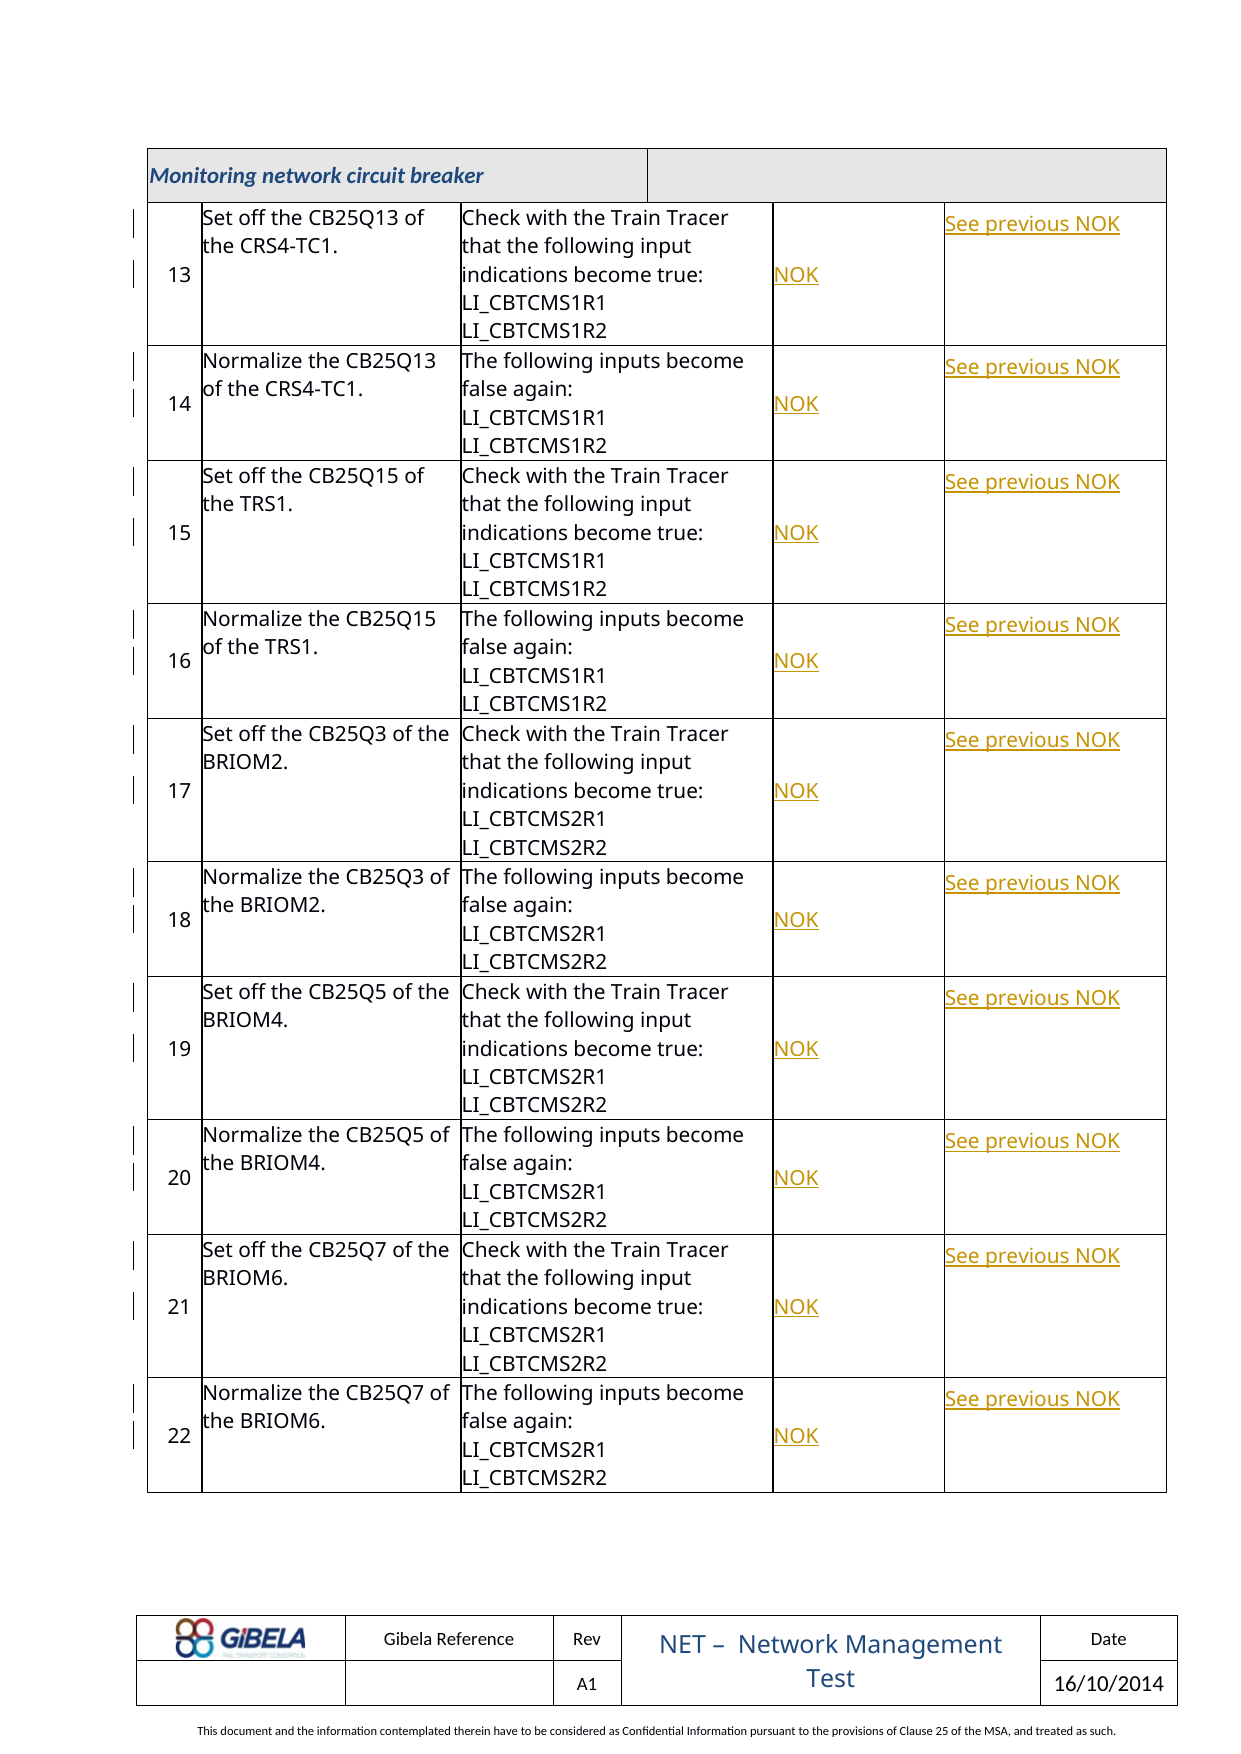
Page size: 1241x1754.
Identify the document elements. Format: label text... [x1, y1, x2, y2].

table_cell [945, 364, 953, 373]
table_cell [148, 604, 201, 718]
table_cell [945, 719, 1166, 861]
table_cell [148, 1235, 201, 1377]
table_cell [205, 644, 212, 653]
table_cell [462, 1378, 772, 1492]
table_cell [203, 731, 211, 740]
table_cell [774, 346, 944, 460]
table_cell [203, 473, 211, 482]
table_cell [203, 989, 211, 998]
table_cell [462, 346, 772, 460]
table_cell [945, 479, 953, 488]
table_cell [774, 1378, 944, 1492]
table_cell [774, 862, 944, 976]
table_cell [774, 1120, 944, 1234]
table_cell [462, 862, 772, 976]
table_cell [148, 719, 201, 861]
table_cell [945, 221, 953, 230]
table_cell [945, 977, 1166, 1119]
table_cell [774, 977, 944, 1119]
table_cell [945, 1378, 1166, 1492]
table_header [648, 149, 1166, 202]
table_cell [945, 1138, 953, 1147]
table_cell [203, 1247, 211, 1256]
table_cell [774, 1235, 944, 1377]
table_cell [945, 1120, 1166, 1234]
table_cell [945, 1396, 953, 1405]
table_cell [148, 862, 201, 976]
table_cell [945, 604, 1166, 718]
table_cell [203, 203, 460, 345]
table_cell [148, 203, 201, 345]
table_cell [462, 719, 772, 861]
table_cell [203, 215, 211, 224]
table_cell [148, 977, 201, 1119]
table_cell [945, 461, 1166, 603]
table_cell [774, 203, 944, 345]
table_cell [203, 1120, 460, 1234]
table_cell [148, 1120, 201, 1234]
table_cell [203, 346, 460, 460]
table_header Monitoring network circuit breaker [148, 149, 647, 202]
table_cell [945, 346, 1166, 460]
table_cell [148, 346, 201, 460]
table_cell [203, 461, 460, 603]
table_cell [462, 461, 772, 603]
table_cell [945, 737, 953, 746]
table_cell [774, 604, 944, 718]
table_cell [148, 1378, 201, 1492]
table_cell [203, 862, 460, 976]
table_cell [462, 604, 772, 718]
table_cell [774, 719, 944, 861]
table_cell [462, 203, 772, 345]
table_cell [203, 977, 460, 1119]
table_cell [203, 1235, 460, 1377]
picture [175, 1618, 306, 1658]
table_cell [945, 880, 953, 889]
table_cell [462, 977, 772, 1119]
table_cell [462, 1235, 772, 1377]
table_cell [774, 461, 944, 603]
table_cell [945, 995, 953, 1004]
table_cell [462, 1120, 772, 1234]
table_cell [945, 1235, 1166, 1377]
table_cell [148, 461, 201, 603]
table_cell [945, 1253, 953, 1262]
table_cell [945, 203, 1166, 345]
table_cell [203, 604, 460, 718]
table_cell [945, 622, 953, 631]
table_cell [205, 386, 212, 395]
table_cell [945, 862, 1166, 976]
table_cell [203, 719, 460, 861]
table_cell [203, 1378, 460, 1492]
